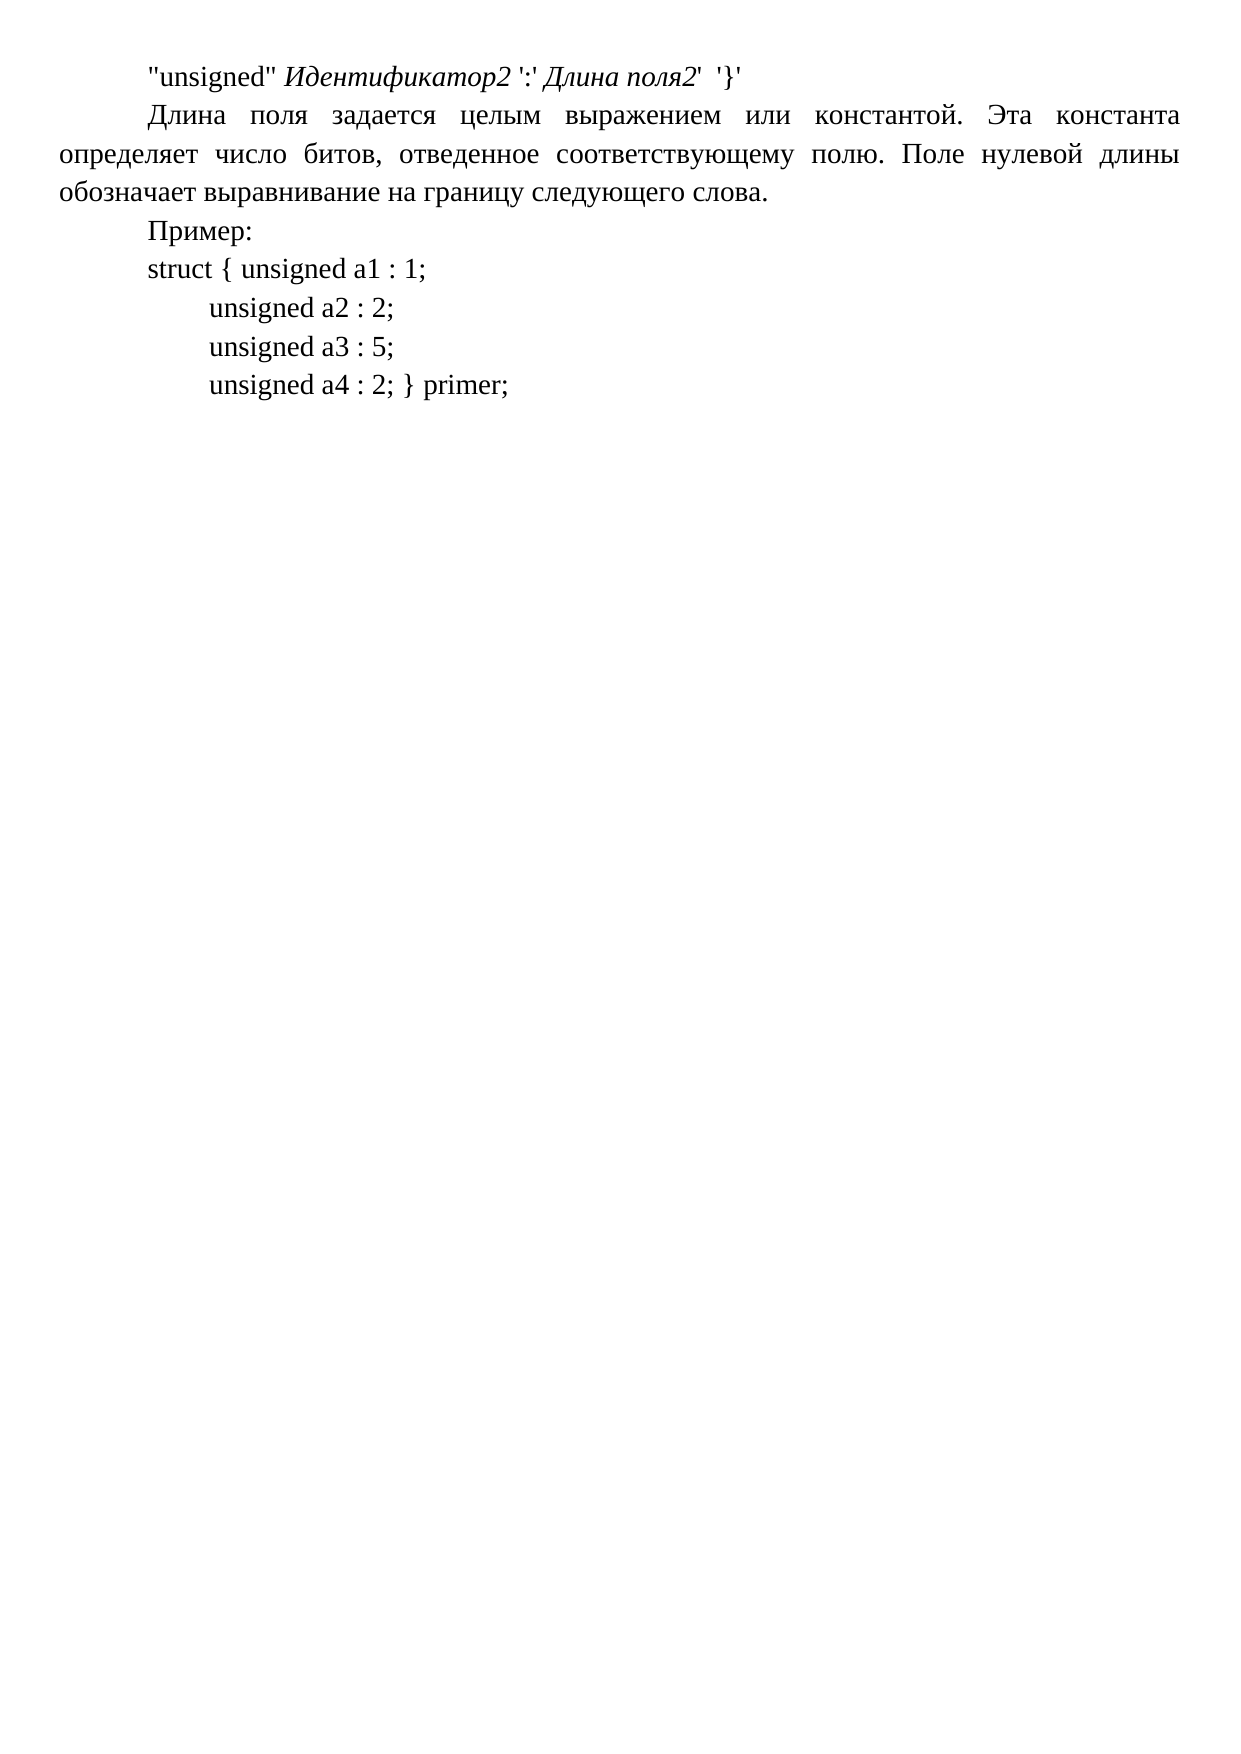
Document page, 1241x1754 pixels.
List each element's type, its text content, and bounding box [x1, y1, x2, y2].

text "unsigned" Идентификатор2 ':' Длина поля2' '}' [59, 59, 1181, 92]
text Длина поля задается целым выражением или константой. Эта константа определяет число битов, отведенное соответствующему полю. Поле нулевой длины обозначает выравнивание на границу следующего слова. [59, 97, 1181, 208]
text Пример: [59, 213, 1181, 247]
text unsigned a4 : 2; } primer; [59, 367, 1181, 401]
text unsigned a3 : 5; [59, 329, 1181, 362]
text struct { unsigned a1 : 1; [59, 252, 1181, 285]
text unsigned a2 : 2; [59, 290, 1181, 324]
